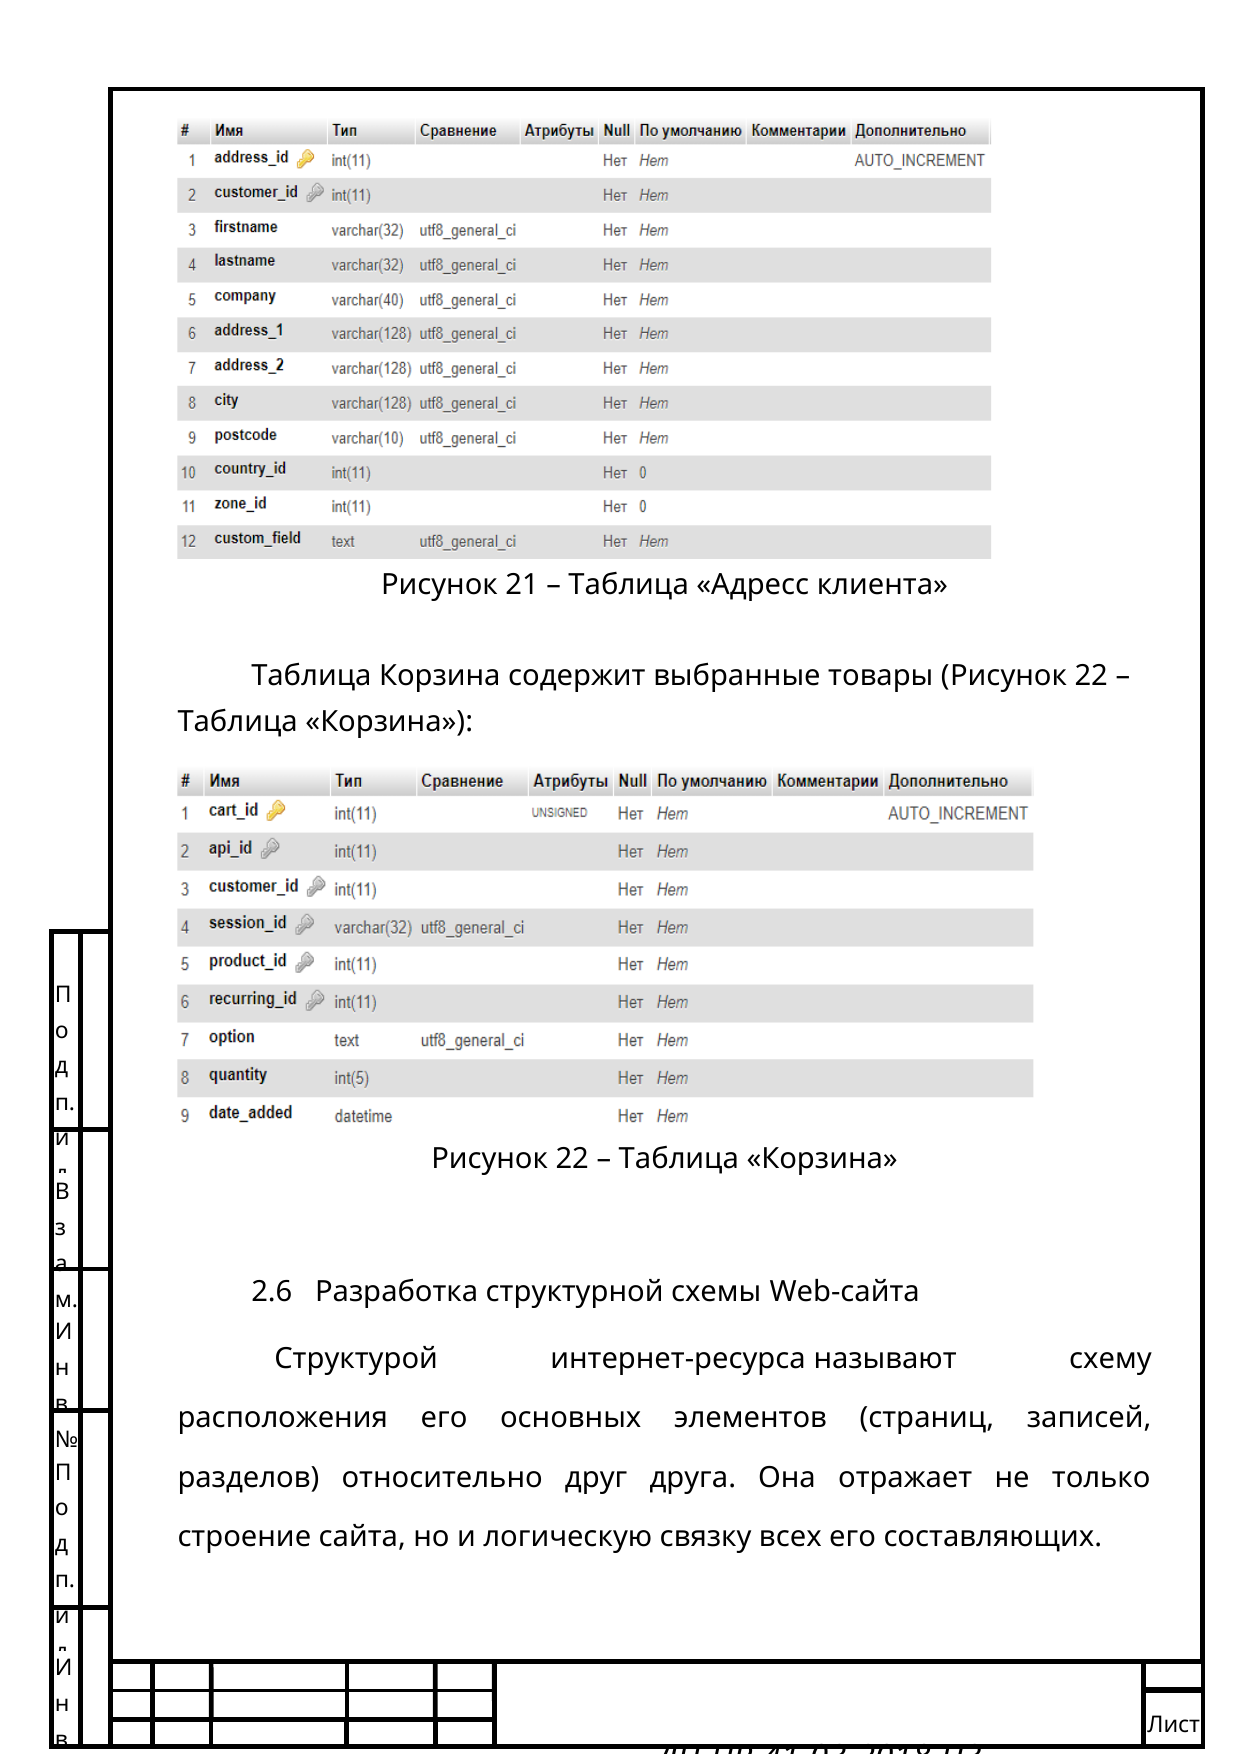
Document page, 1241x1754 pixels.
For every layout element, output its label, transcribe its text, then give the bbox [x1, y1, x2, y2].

picture [177, 118, 992, 559]
text Рисунок 21 – Таблица «Адресс клиента» [177, 563, 1152, 603]
picture [177, 766, 1034, 1134]
list 2.6 Разработка структурной схемы Web-сайта [177, 1271, 1152, 1310]
text Таблица Корзина содержит выбранные товары (Рисунок 22 – Таблица «Корзина»): [177, 654, 1152, 739]
text Рисунок 22 – Таблица «Корзина» [177, 1138, 1152, 1177]
text Структурой интернет-ресурса называют схему расположения его основных элементов (страниц, записей, разделов) относительно друг друга. Она отражает не только строение сайта, но и логическую связку всех его составляющих. [177, 1337, 1152, 1555]
